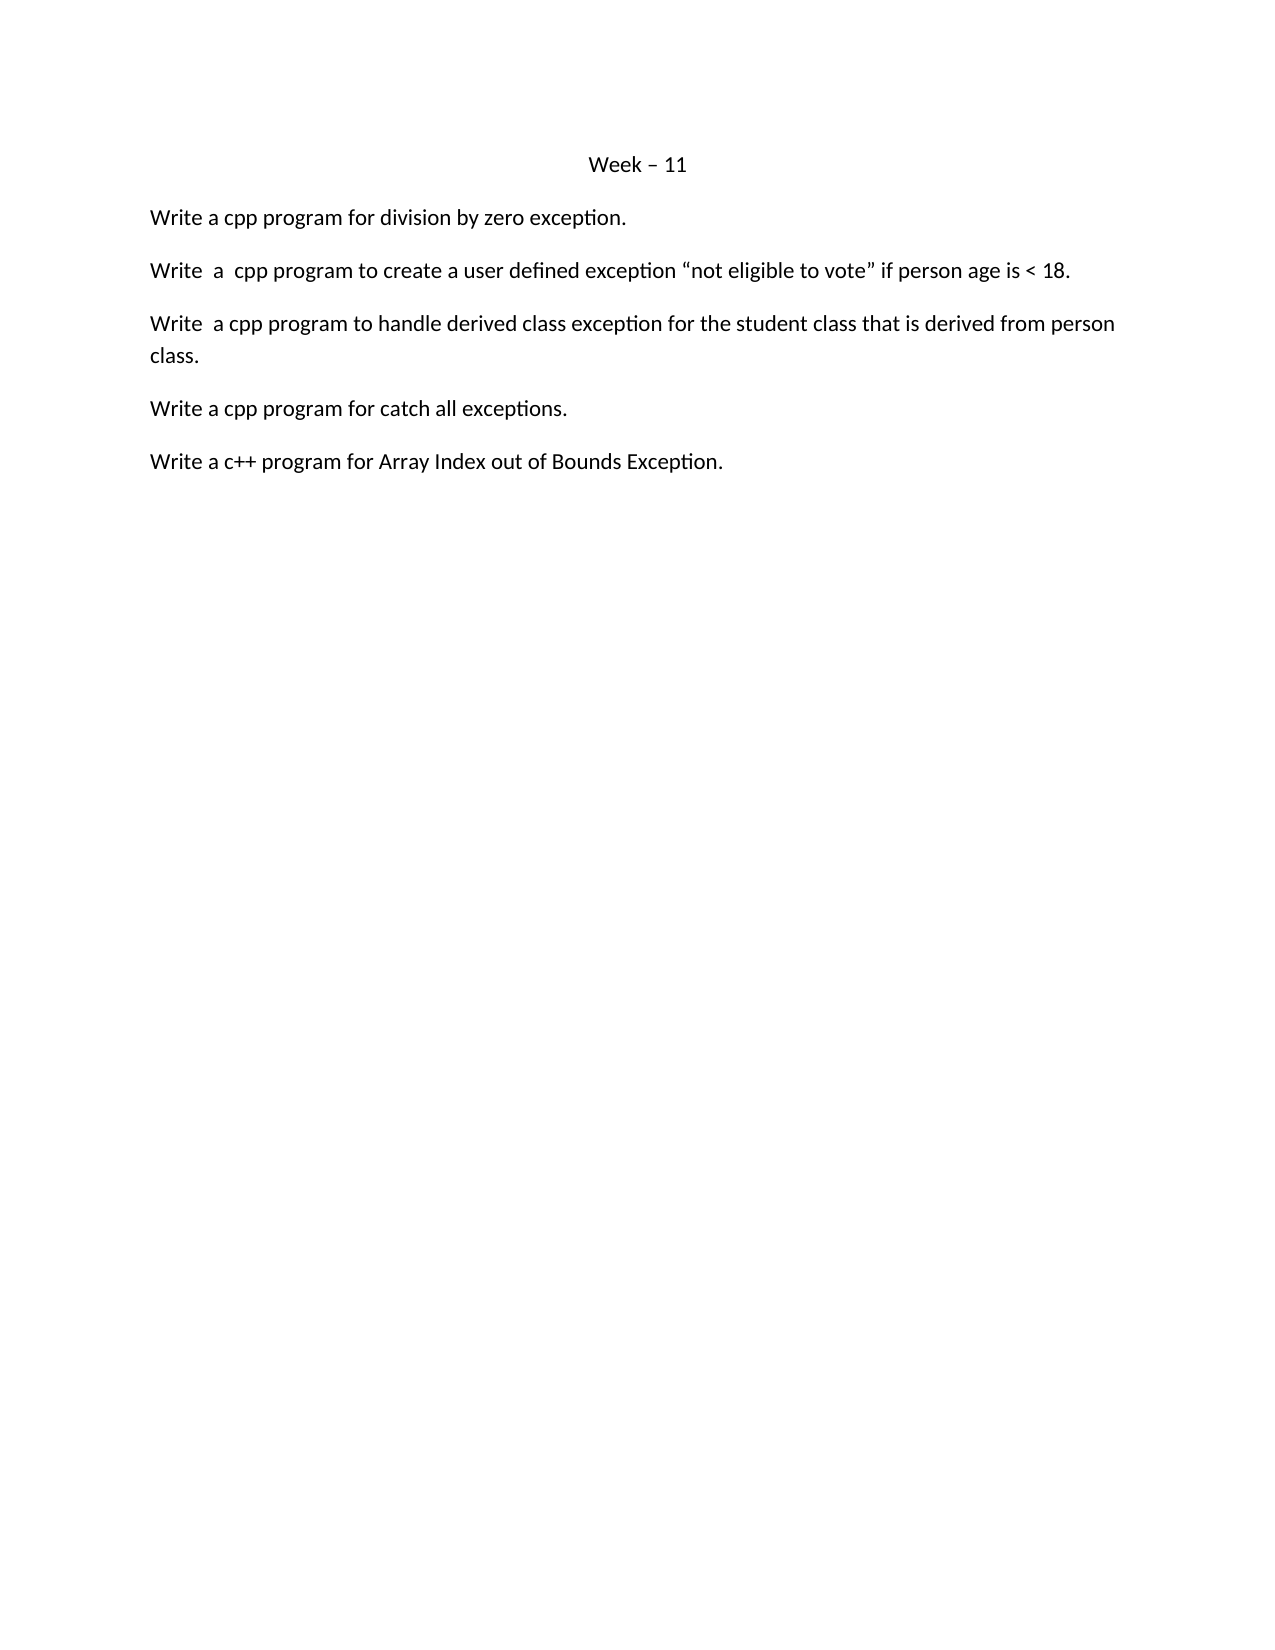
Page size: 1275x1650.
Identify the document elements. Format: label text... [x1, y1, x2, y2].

text Write a cpp program for catch all exceptions. [150, 394, 1125, 422]
text Write a cpp program to handle derived class exception for the student class that is derived from person class. [150, 309, 1125, 369]
text Week – 11 [150, 150, 1125, 178]
text Write a c++ program for Array Index out of Bounds Exception. [150, 447, 1125, 475]
text Write a cpp program to create a user defined exception “not eligible to vote” if person age is < 18. [150, 256, 1125, 284]
text Write a cpp program for division by zero exception. [150, 203, 1125, 231]
